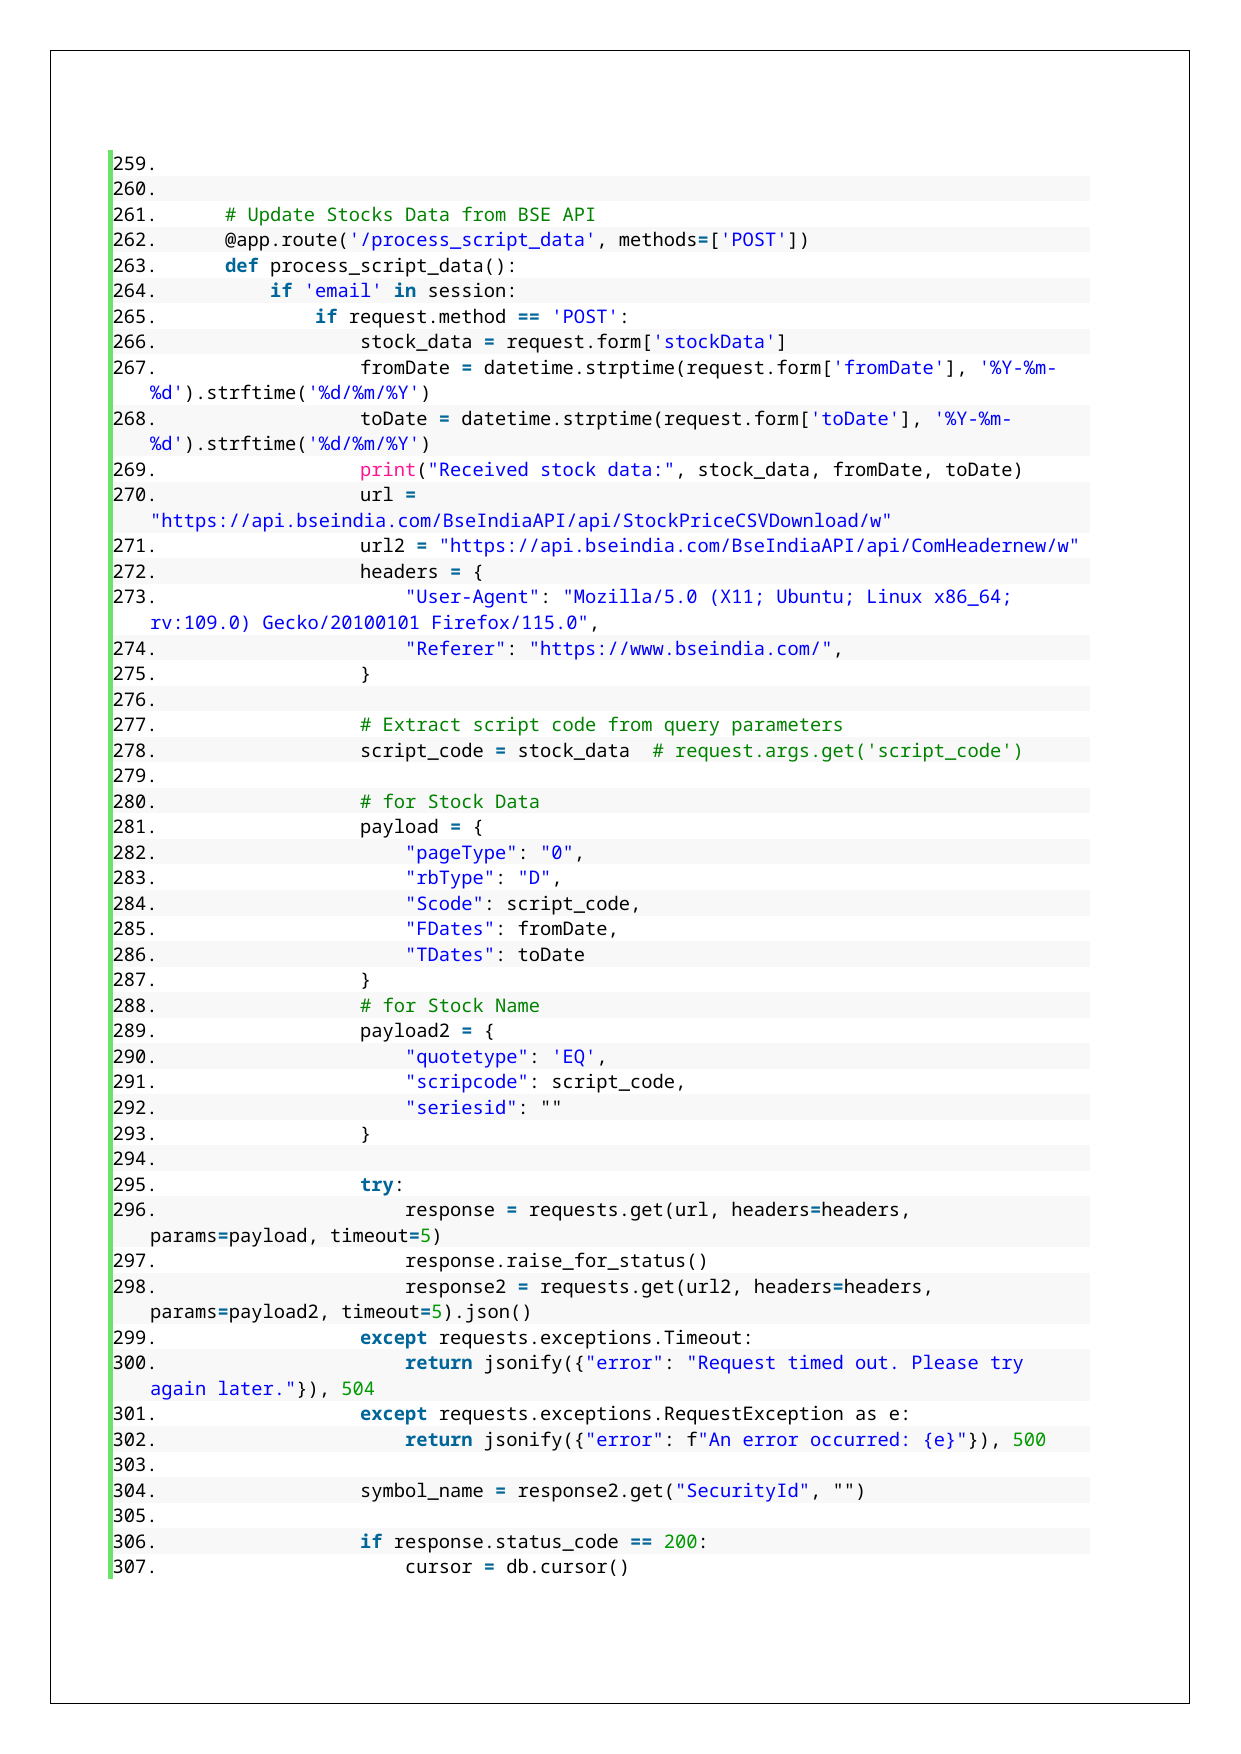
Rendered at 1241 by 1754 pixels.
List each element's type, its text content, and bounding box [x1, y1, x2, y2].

list response.raise_for_status() [113, 1247, 1090, 1273]
list "scripcode": script_code, [113, 1069, 1090, 1094]
list url2 = "https://api.bseindia.com/BseIndiaAPI/api/ComHeadernew/w" [113, 533, 1090, 558]
list # for Stock Name [113, 992, 1090, 1018]
list cursor = db.cursor() [113, 1554, 1090, 1579]
list except requests.exceptions.RequestException as e: [113, 1401, 1090, 1426]
list response2 = requests.get(url2, headers=headers, params=payload2, timeout=5).json() [113, 1273, 1090, 1324]
list } [113, 660, 1090, 686]
list "TDates": toDate [113, 941, 1090, 967]
list stock_data = request.form['stockData'] [113, 329, 1090, 354]
list "quotetype": 'EQ', [113, 1043, 1090, 1069]
list response = requests.get(url, headers=headers, params=payload, timeout=5) [113, 1196, 1090, 1247]
list if 'email' in session: [113, 278, 1090, 303]
list "User-Agent": "Mozilla/5.0 (X11; Ubuntu; Linux x86_64; rv:109.0) Gecko/20100101 Firefox/115.0", [113, 584, 1090, 635]
list fromDate = datetime.strptime(request.form['fromDate'], '%Y-%m-%d').strftime('%d/%m/%Y') [113, 354, 1090, 405]
list payload = { [113, 813, 1090, 839]
list print("Received stock data:", stock_data, fromDate, toDate) [113, 456, 1090, 482]
list } [113, 967, 1090, 992]
list headers = { [113, 558, 1090, 584]
list } [113, 1120, 1090, 1145]
list # Update Stocks Data from BSE API [113, 201, 1090, 227]
list return jsonify({"error": "Request timed out. Please try again later."}), 504 [113, 1349, 1090, 1401]
list # for Stock Data [113, 788, 1090, 813]
list symbol_name = response2.get("SecurityId", "") [113, 1477, 1090, 1503]
list url = "https://api.bseindia.com/BseIndiaAPI/api/StockPriceCSVDownload/w" [113, 482, 1090, 533]
list def process_script_data(): [113, 252, 1090, 278]
list "Referer": "https://www.bseindia.com/", [113, 635, 1090, 660]
list script_code = stock_data # request.args.get('script_code') [113, 737, 1090, 762]
list if request.method == 'POST': [113, 303, 1090, 329]
list @app.route('/process_script_data', methods=['POST']) [113, 227, 1090, 252]
list except requests.exceptions.Timeout: [113, 1324, 1090, 1349]
list "seriesid": "" [113, 1094, 1090, 1120]
list # Extract script code from query parameters [113, 711, 1090, 737]
list try: [113, 1171, 1090, 1196]
list "FDates": fromDate, [113, 916, 1090, 941]
list toDate = datetime.strptime(request.form['toDate'], '%Y-%m-%d').strftime('%d/%m/%Y') [113, 405, 1090, 456]
list payload2 = { [113, 1018, 1090, 1043]
list "Scode": script_code, [113, 890, 1090, 916]
list "rbType": "D", [113, 864, 1090, 890]
list "pageType": "0", [113, 839, 1090, 864]
list if response.status_code == 200: [113, 1528, 1090, 1554]
list return jsonify({"error": f"An error occurred: {e}"}), 500 [113, 1426, 1090, 1452]
